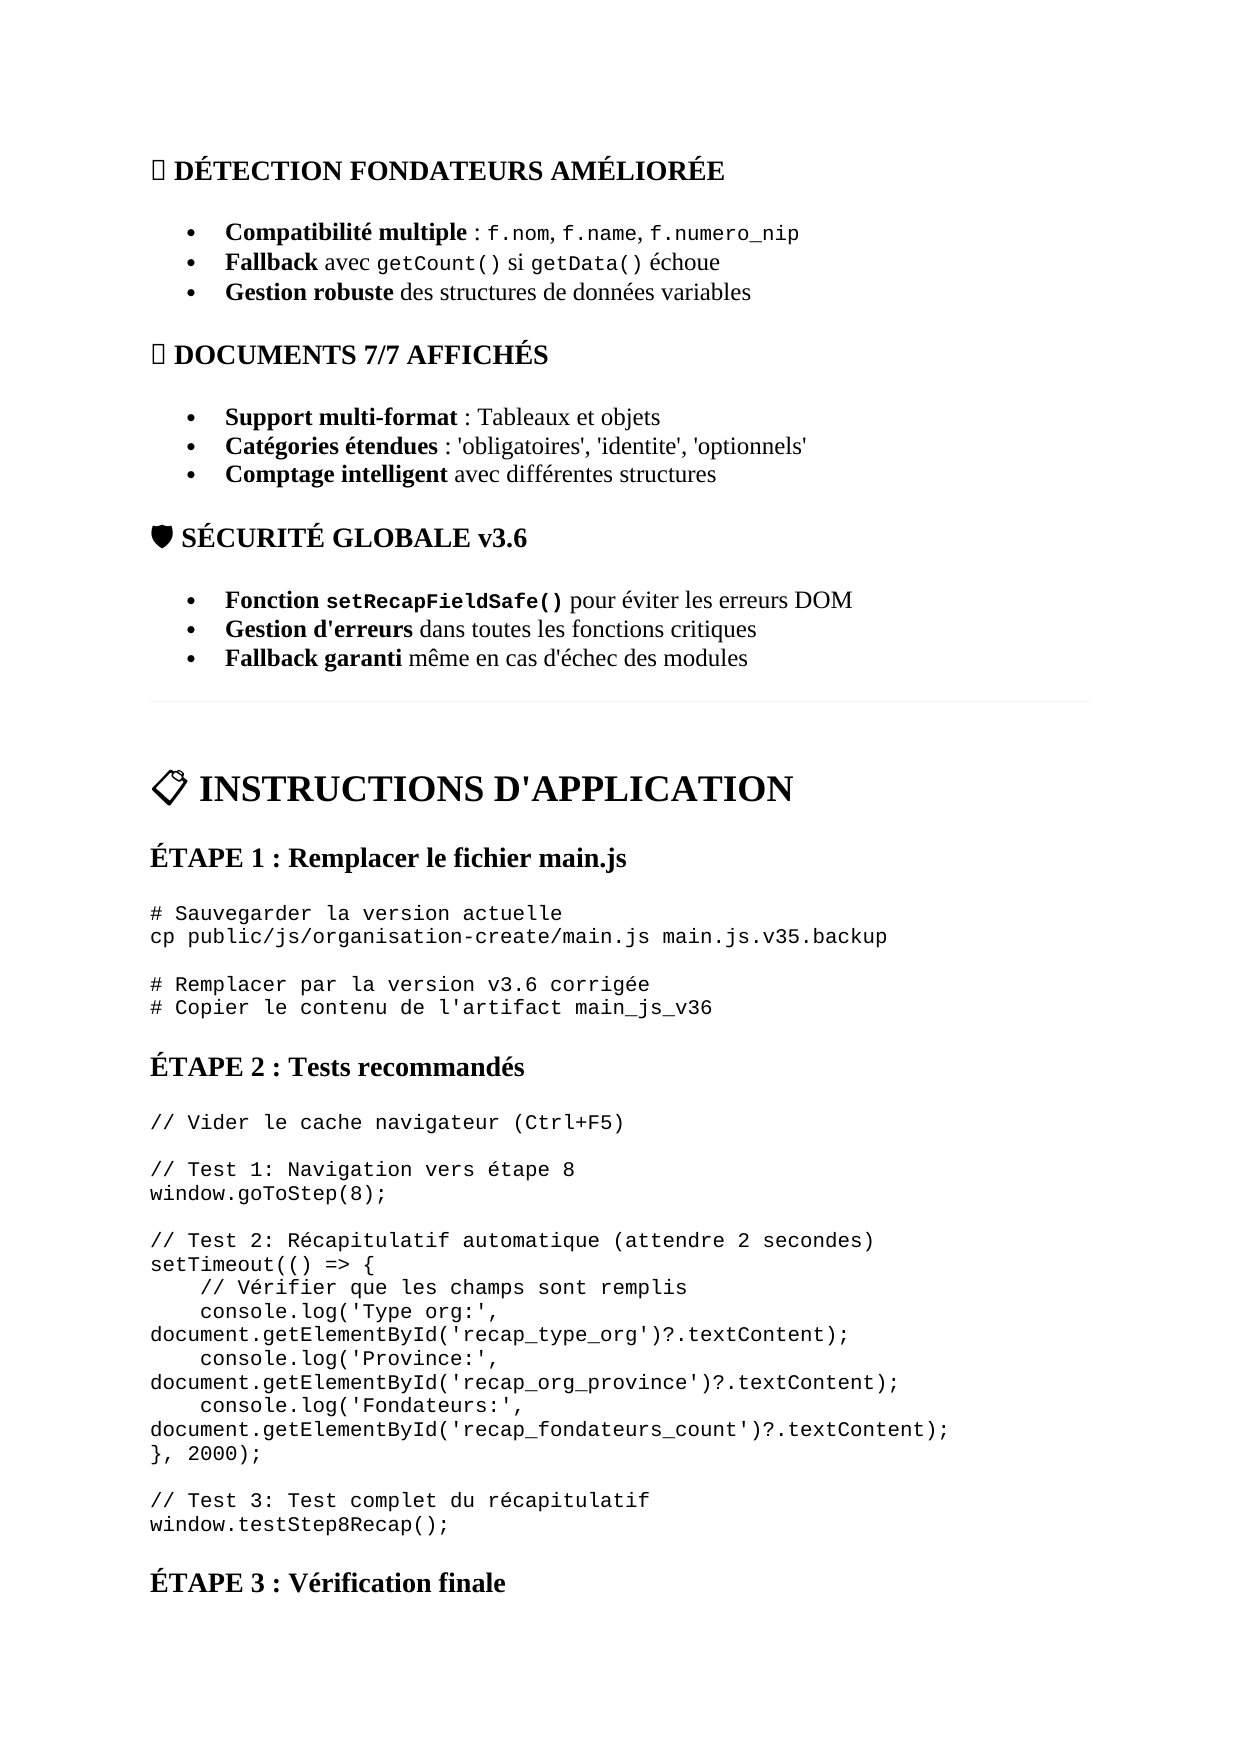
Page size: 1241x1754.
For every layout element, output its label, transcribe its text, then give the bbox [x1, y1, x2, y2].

list Fallback avec getCount() si getData() échoue [187, 247, 1090, 277]
text console.log('Fondateurs:', document.getElementById('recap_fondateurs_count')?.textContent); [150, 1395, 1090, 1443]
text // Test 1: Navigation vers étape 8 [150, 1159, 1090, 1183]
text ÉTAPE 3 : Vérification finale [150, 1566, 1090, 1599]
text // Test 2: Récapitulatif automatique (attendre 2 secondes) [150, 1230, 1090, 1253]
text window.goToStep(8); [150, 1183, 1090, 1206]
text console.log('Type org:', document.getElementById('recap_type_org')?.textContent); [150, 1301, 1090, 1348]
text window.testStep8Recap(); [150, 1514, 1090, 1537]
list Comptage intelligent avec différentes structures [187, 459, 1090, 488]
text console.log('Province:', document.getElementById('recap_org_province')?.textContent); [150, 1348, 1090, 1395]
text // Test 3: Test complet du récapitulatif [150, 1490, 1090, 1514]
text ÉTAPE 2 : Tests recommandés [150, 1050, 1090, 1082]
text 🛡️ SÉCURITÉ GLOBALE v3.6 [150, 517, 1090, 556]
text 📋 INSTRUCTIONS D'APPLICATION [150, 761, 1090, 812]
text // Vider le cache navigateur (Ctrl+F5) [150, 1112, 1090, 1135]
text 👥 DÉTECTION FONDATEURS AMÉLIORÉE [150, 150, 1090, 188]
list Compatibilité multiple : f.nom, f.name, f.numero_nip [187, 217, 1090, 247]
text 📁 DOCUMENTS 7/7 AFFICHÉS [150, 334, 1090, 373]
list Fallback garanti même en cas d'échec des modules [187, 643, 1090, 672]
text }, 2000); [150, 1443, 1090, 1466]
list Catégories étendues : 'obligatoires', 'identite', 'optionnels' [187, 431, 1090, 459]
text # Remplacer par la version v3.6 corrigée [150, 974, 1090, 997]
text setTimeout(() => { [150, 1253, 1090, 1277]
text // Vérifier que les champs sont remplis [150, 1277, 1090, 1301]
list Support multi-format : Tableaux et objets [187, 402, 1090, 431]
text cp public/js/organisation-create/main.js main.js.v35.backup [150, 926, 1090, 950]
list Gestion d'erreurs dans toutes les fonctions critiques [187, 614, 1090, 643]
list Gestion robuste des structures de données variables [187, 277, 1090, 305]
text ÉTAPE 1 : Remplacer le fichier main.js [150, 841, 1090, 873]
list Fonction setRecapFieldSafe() pour éviter les erreurs DOM [187, 585, 1090, 614]
text # Sauvegarder la version actuelle [150, 903, 1090, 926]
text # Copier le contenu de l'artifact main_js_v36 [150, 997, 1090, 1021]
